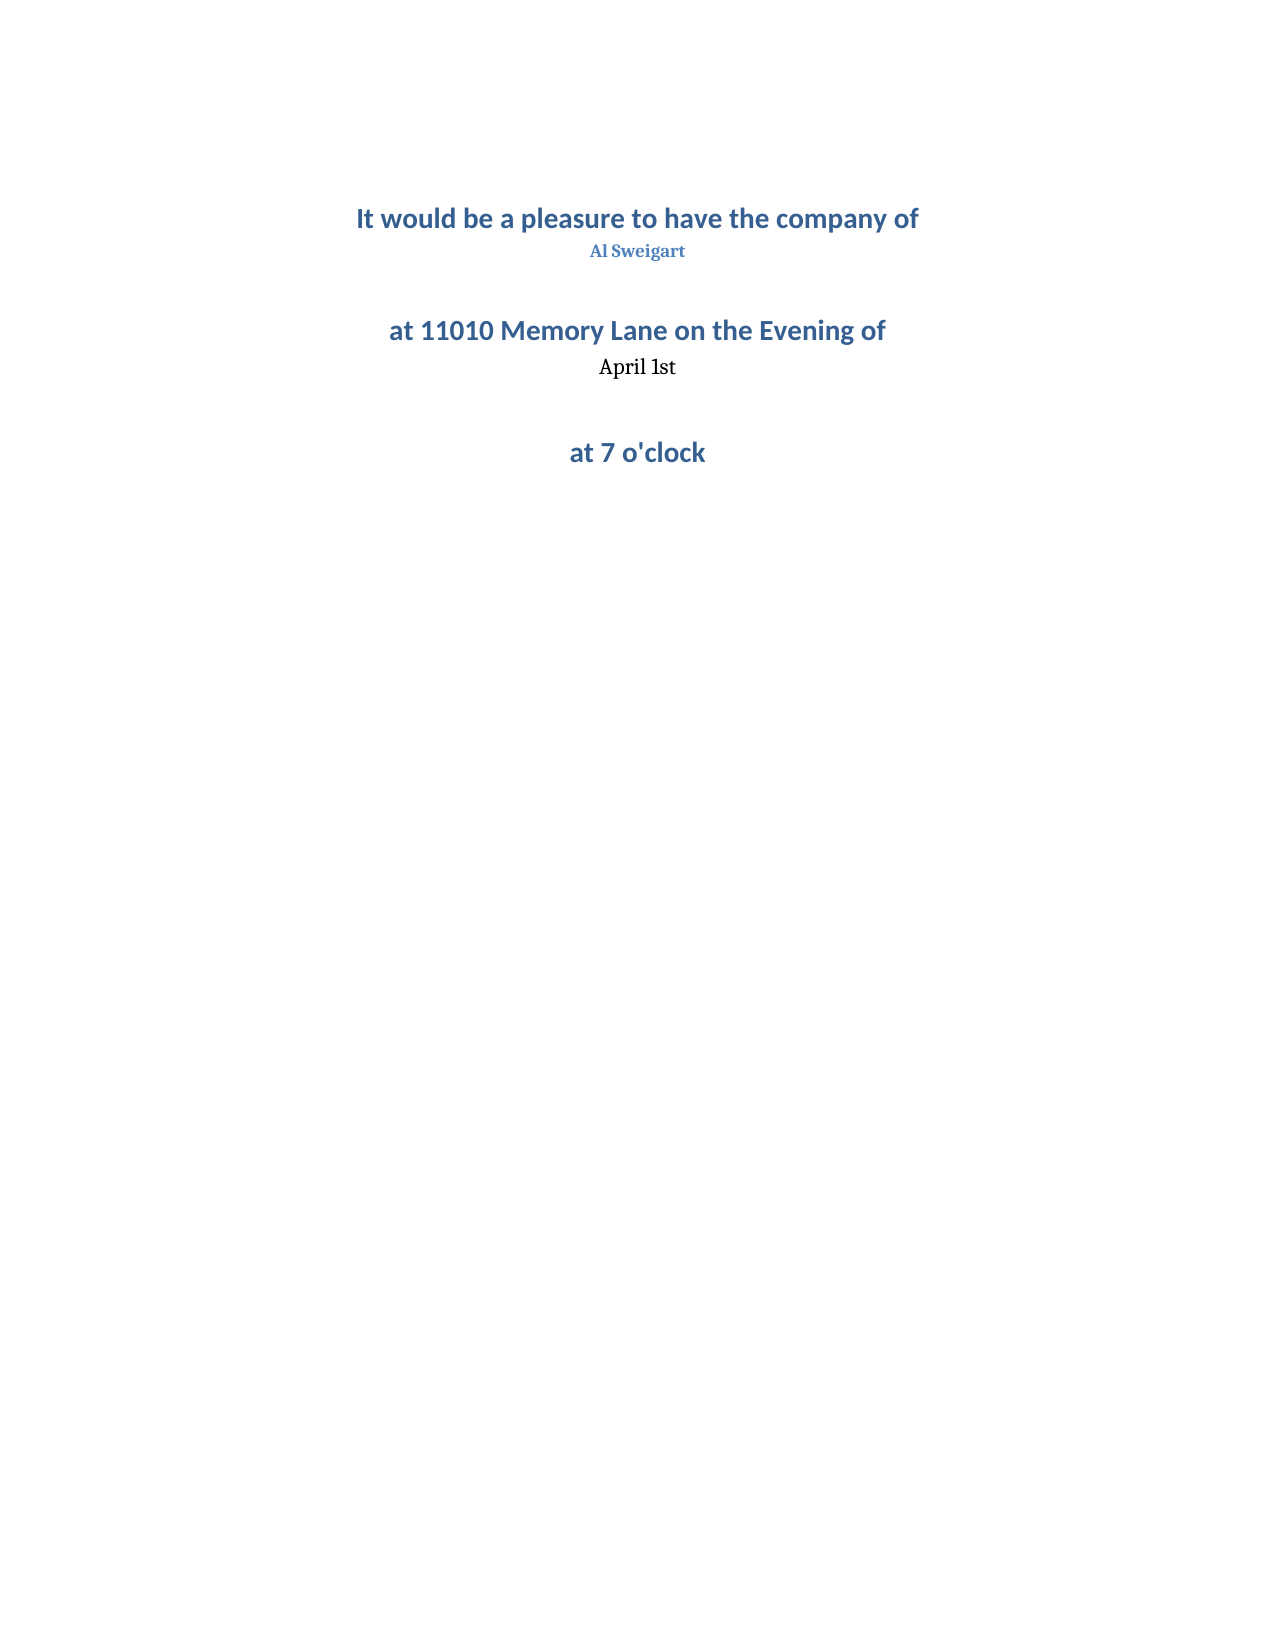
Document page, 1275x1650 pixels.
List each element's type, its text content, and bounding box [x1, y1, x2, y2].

subtitle It would be a pleasure to have the company of [187, 200, 1087, 236]
text Al Sweigart [187, 241, 1087, 262]
text April 1st [187, 353, 1087, 380]
subtitle at 7 o'clock [187, 434, 1087, 469]
subtitle at 11010 Memory Lane on the Evening of [187, 312, 1087, 348]
